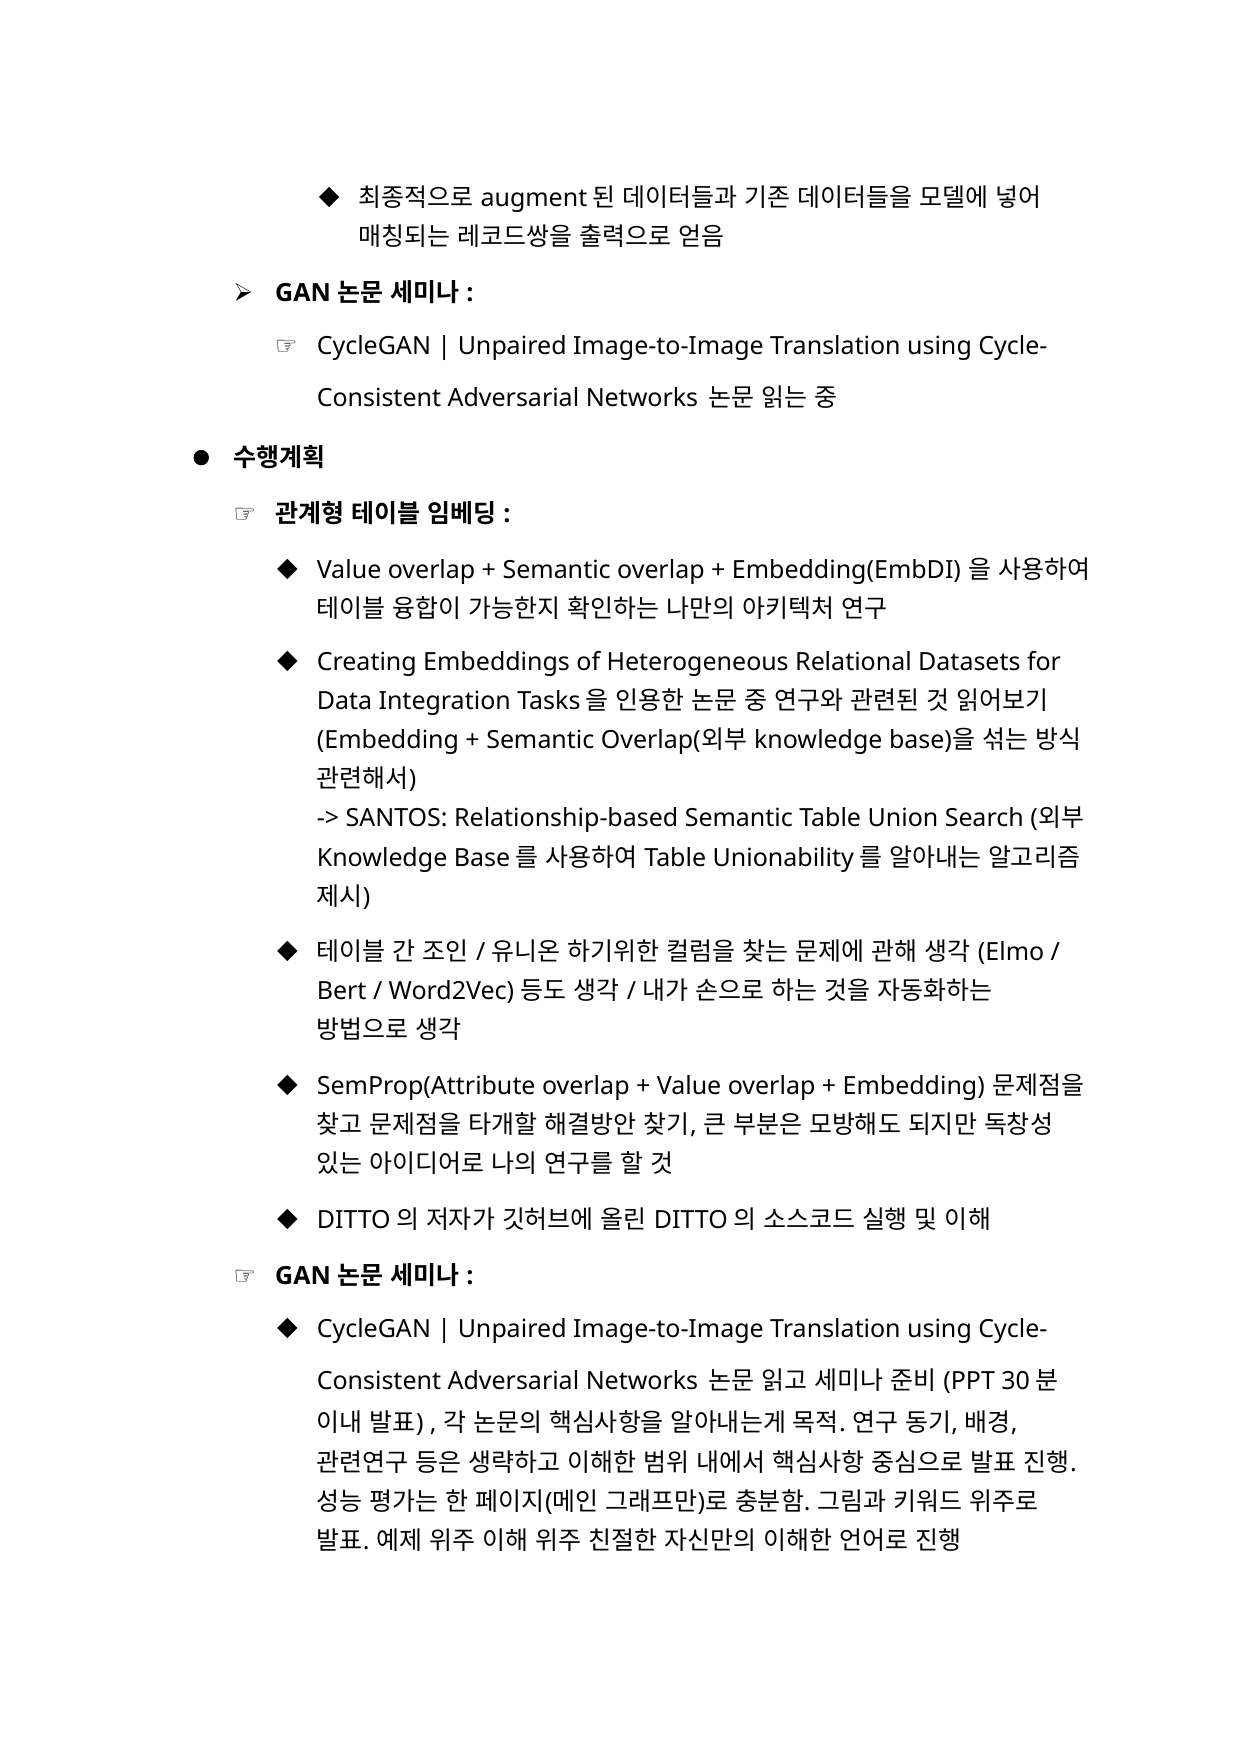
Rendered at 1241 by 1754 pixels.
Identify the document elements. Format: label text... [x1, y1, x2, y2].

list GAN 논문 세미나 : [233, 1255, 1090, 1291]
list 수행계획 [192, 438, 1090, 474]
list GAN 논문 세미나 : [233, 272, 1090, 308]
list SemProp(Attribute overlap + Value overlap + Embedding) 문제점을 찾고 문제점을 타개할 해결방안 찾기, 큰 부분은 모방해도 되지만 독창성 있는 아이디어로 나의 연구를 할 것 [275, 1066, 1090, 1180]
list 테이블 간 조인 / 유니온 하기위한 컬럼을 찾는 문제에 관해 생각 (Elmo / Bert / Word2Vec) 등도 생각 / 내가 손으로 하는 것을 자동화하는 방법으로 생각 [275, 932, 1090, 1046]
list 관계형 테이블 임베딩 : [233, 493, 1090, 529]
list DITTO의 저자가 깃허브에 올린 DITTO의 소스코드 실행 및 이해 [275, 1199, 1090, 1236]
list 최종적으로 augment된 데이터들과 기존 데이터들을 모델에 넣어 매칭되는 레코드쌍을 출력으로 얻음 [317, 177, 1090, 252]
list Creating Embeddings of Heterogeneous Relational Datasets for Data Integration Tasks을 인용한 논문 중 연구와 관련된 것 읽어보기 (Embedding + Semantic Overlap(외부 knowledge base)을 섞는 방식 관련해서) -> SANTOS: Relationship-based Semantic Table Union Search (외부 Knowledge Base를 사용하여 Table Unionability를 알아내는 알고리즘 제시) [275, 644, 1090, 912]
list CycleGAN | Unpaired Image-to-Image Translation using Cycle-Consistent Adversarial Networks 논문 읽고 세미나 준비 (PPT 30분 이내 발표) , 각 논문의 핵심사항을 알아내는게 목적. 연구 동기, 배경, 관련연구 등은 생략하고 이해한 범위 내에서 핵심사항 중심으로 발표 진행. 성능 평가는 한 페이지(메인 그래프만)로 충분함. 그림과 키워드 위주로 발표. 예제 위주 이해 위주 친절한 자신만의 이해한 언어로 진행 [275, 1311, 1090, 1587]
list Value overlap + Semantic overlap + Embedding(EmbDI) 을 사용하여 테이블 융합이 가능한지 확인하는 나만의 아키텍처 연구 [275, 549, 1090, 624]
list CycleGAN | Unpaired Image-to-Image Translation using Cycle-Consistent Adversarial Networks 논문 읽는 중 [275, 328, 1090, 417]
